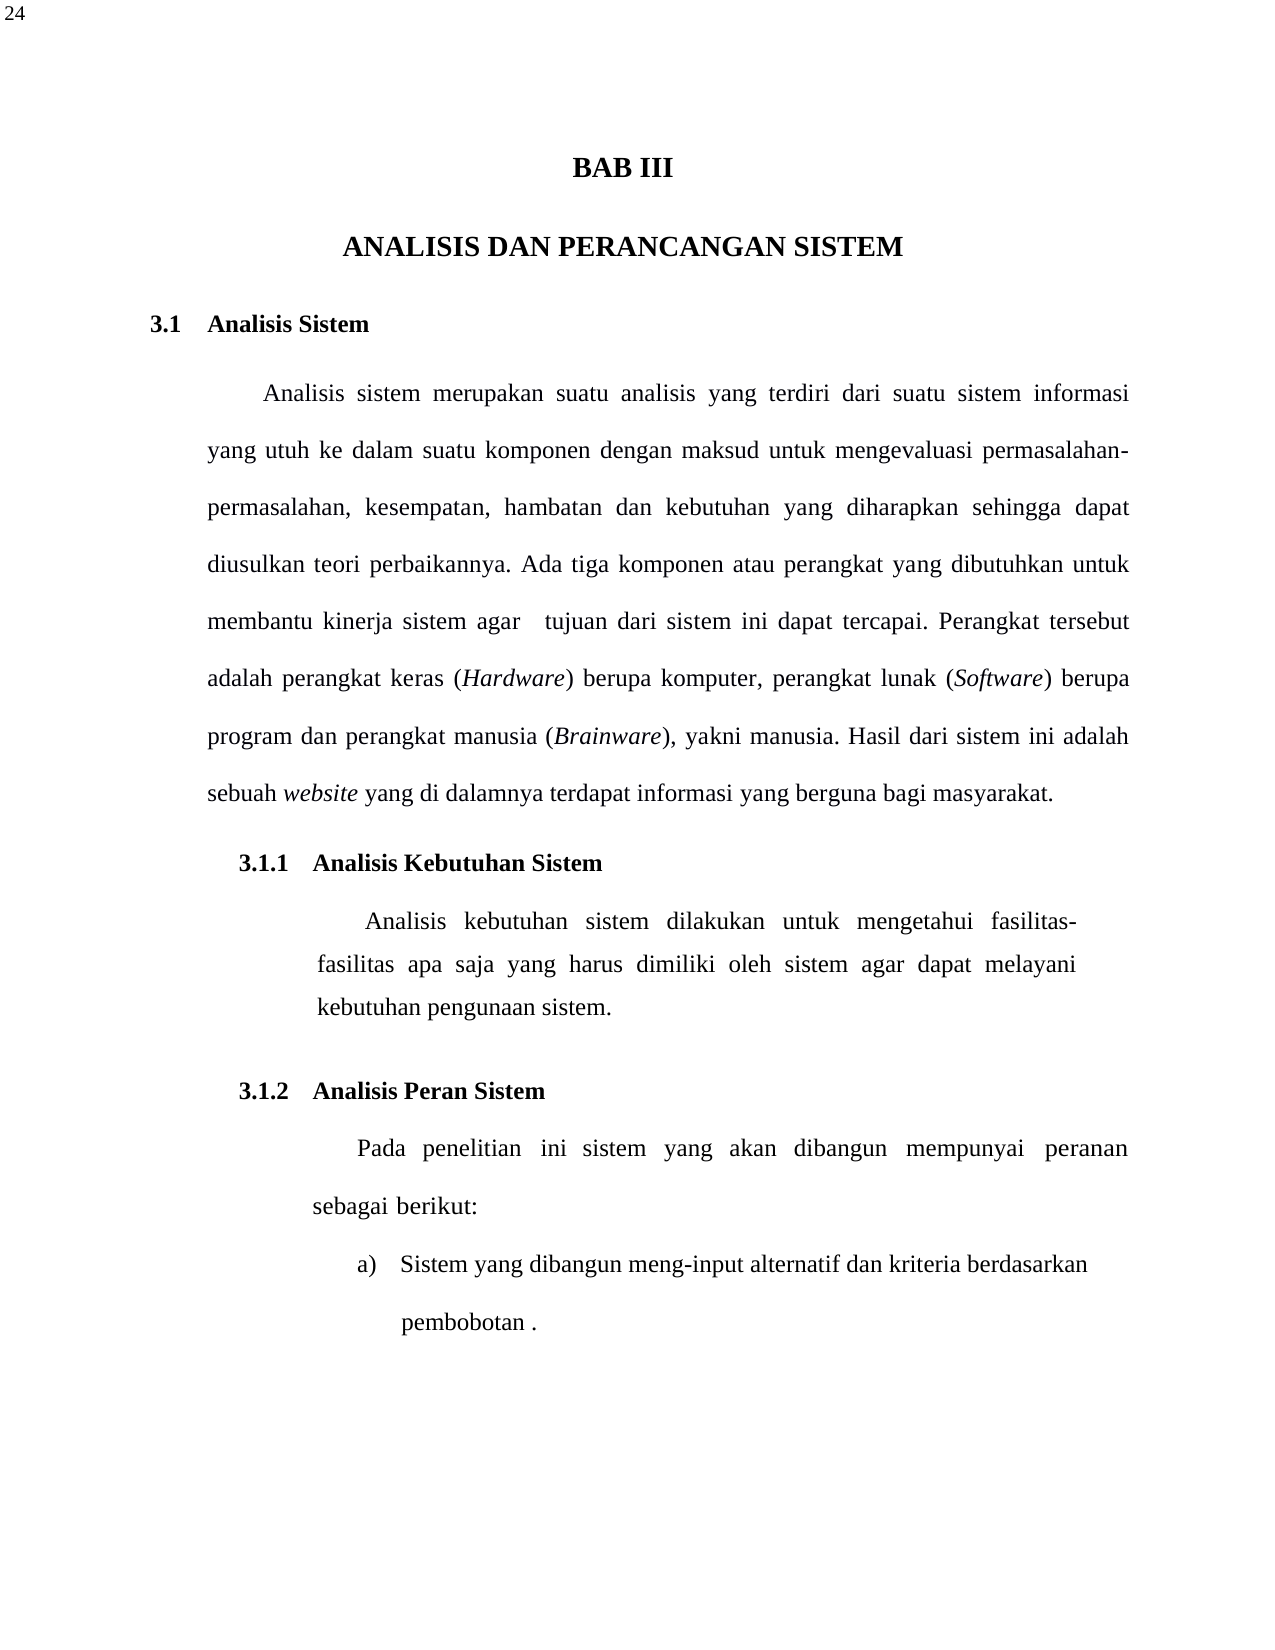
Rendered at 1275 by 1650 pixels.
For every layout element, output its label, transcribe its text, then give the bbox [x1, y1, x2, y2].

text 3.1 Analisis Sistem [150, 309, 1137, 338]
text Analisis kebutuhan sistem dilakukan untuk mengetahui fasilitas- fasilitas apa saja yang harus dimiliki oleh sistem agar dapat melayani kebutuhan pengunaan sistem. [317, 906, 1077, 1021]
text a) Sistem yang dibangun meng-input alternatif dan kriteria berdasarkan pembobotan . [357, 1249, 1129, 1335]
text Analisis sistem merupakan suatu analisis yang terdiri dari suatu sistem informasi yang utuh ke dalam suatu komponen dengan maksud untuk mengevaluasi permasalahan- permasalahan, kesempatan, hambatan dan kebutuhan yang diharapkan sehingga dapat diusulkan teori perbaikannya. Ada tiga komponen atau perangkat yang dibutuhkan untuk membantu kinerja sistem agar tujuan dari sistem ini dapat tercapai. Perangkat tersebut adalah perangkat keras (Hardware) berupa komputer, perangkat lunak (Software) berupa program dan perangkat manusia (Brainware), yakni manusia. Hasil dari sistem ini adalah sebuah website yang di dalamnya terdapat informasi yang berguna bagi masyarakat. [207, 378, 1129, 807]
text 3.1.2 Analisis Peran Sistem [239, 1076, 1137, 1105]
text Pada penelitian ini sistem yang akan dibangun mempunyai peranan sebagai berikut: [312, 1133, 1129, 1219]
text ANALISIS DAN PERANCANGAN SISTEM [338, 229, 908, 263]
text BAB III [568, 150, 678, 183]
text 3.1.1 Analisis Kebutuhan Sistem [239, 848, 1137, 877]
